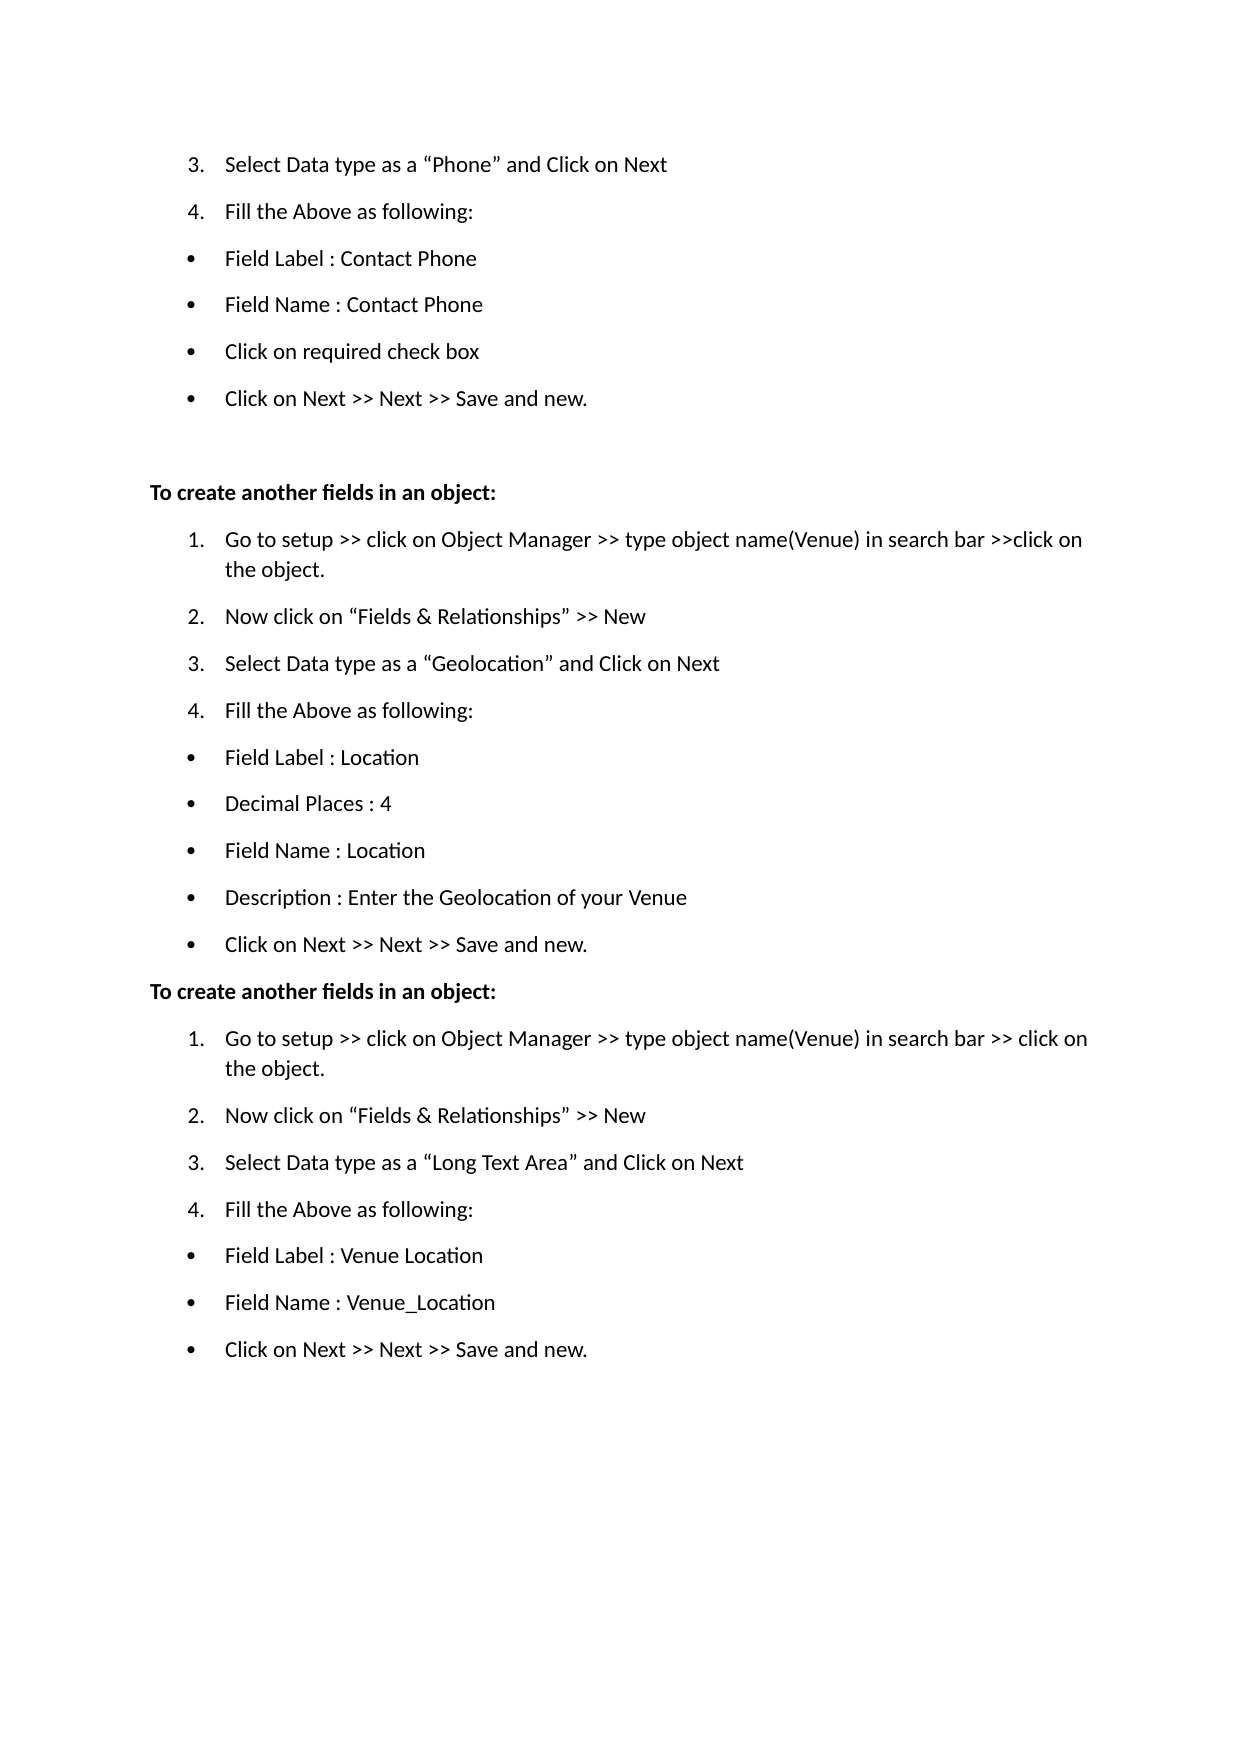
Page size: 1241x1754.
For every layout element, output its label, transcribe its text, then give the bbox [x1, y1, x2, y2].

list Click on Next >> Next >> Save and new. [187, 384, 1090, 412]
list Click on required check box [187, 337, 1090, 366]
list Fill the Above as following: [187, 696, 1090, 724]
list Fill the Above as following: [187, 1195, 1090, 1223]
list Fill the Above as following: [187, 197, 1090, 225]
list Field Label : Contact Phone [187, 244, 1090, 272]
list Field Label : Location [187, 743, 1090, 771]
text To create another fields in an object: [150, 977, 1090, 1005]
list Description : Enter the Geolocation of your Venue [187, 883, 1090, 911]
text To create another fields in an object: [150, 478, 1090, 506]
list Select Data type as a “Long Text Area” and Click on Next [187, 1148, 1090, 1176]
list Field Name : Location [187, 836, 1090, 864]
list Field Name : Venue_Location [187, 1288, 1090, 1317]
list Go to setup >> click on Object Manager >> type object name(Venue) in search bar >>click on the object. [187, 525, 1090, 583]
list Click on Next >> Next >> Save and new. [187, 1335, 1090, 1363]
list Field Name : Contact Phone [187, 291, 1090, 319]
list Field Label : Venue Location [187, 1242, 1090, 1270]
list Click on Next >> Next >> Save and new. [187, 930, 1090, 958]
list Now click on “Fields & Relationships” >> New [187, 1101, 1090, 1129]
list Select Data type as a “Phone” and Click on Next [187, 150, 1090, 178]
list Decimal Places : 4 [187, 789, 1090, 818]
list Now click on “Fields & Relationships” >> New [187, 602, 1090, 630]
list Go to setup >> click on Object Manager >> type object name(Venue) in search bar >> click on the object. [187, 1024, 1090, 1082]
list Select Data type as a “Geolocation” and Click on Next [187, 649, 1090, 677]
